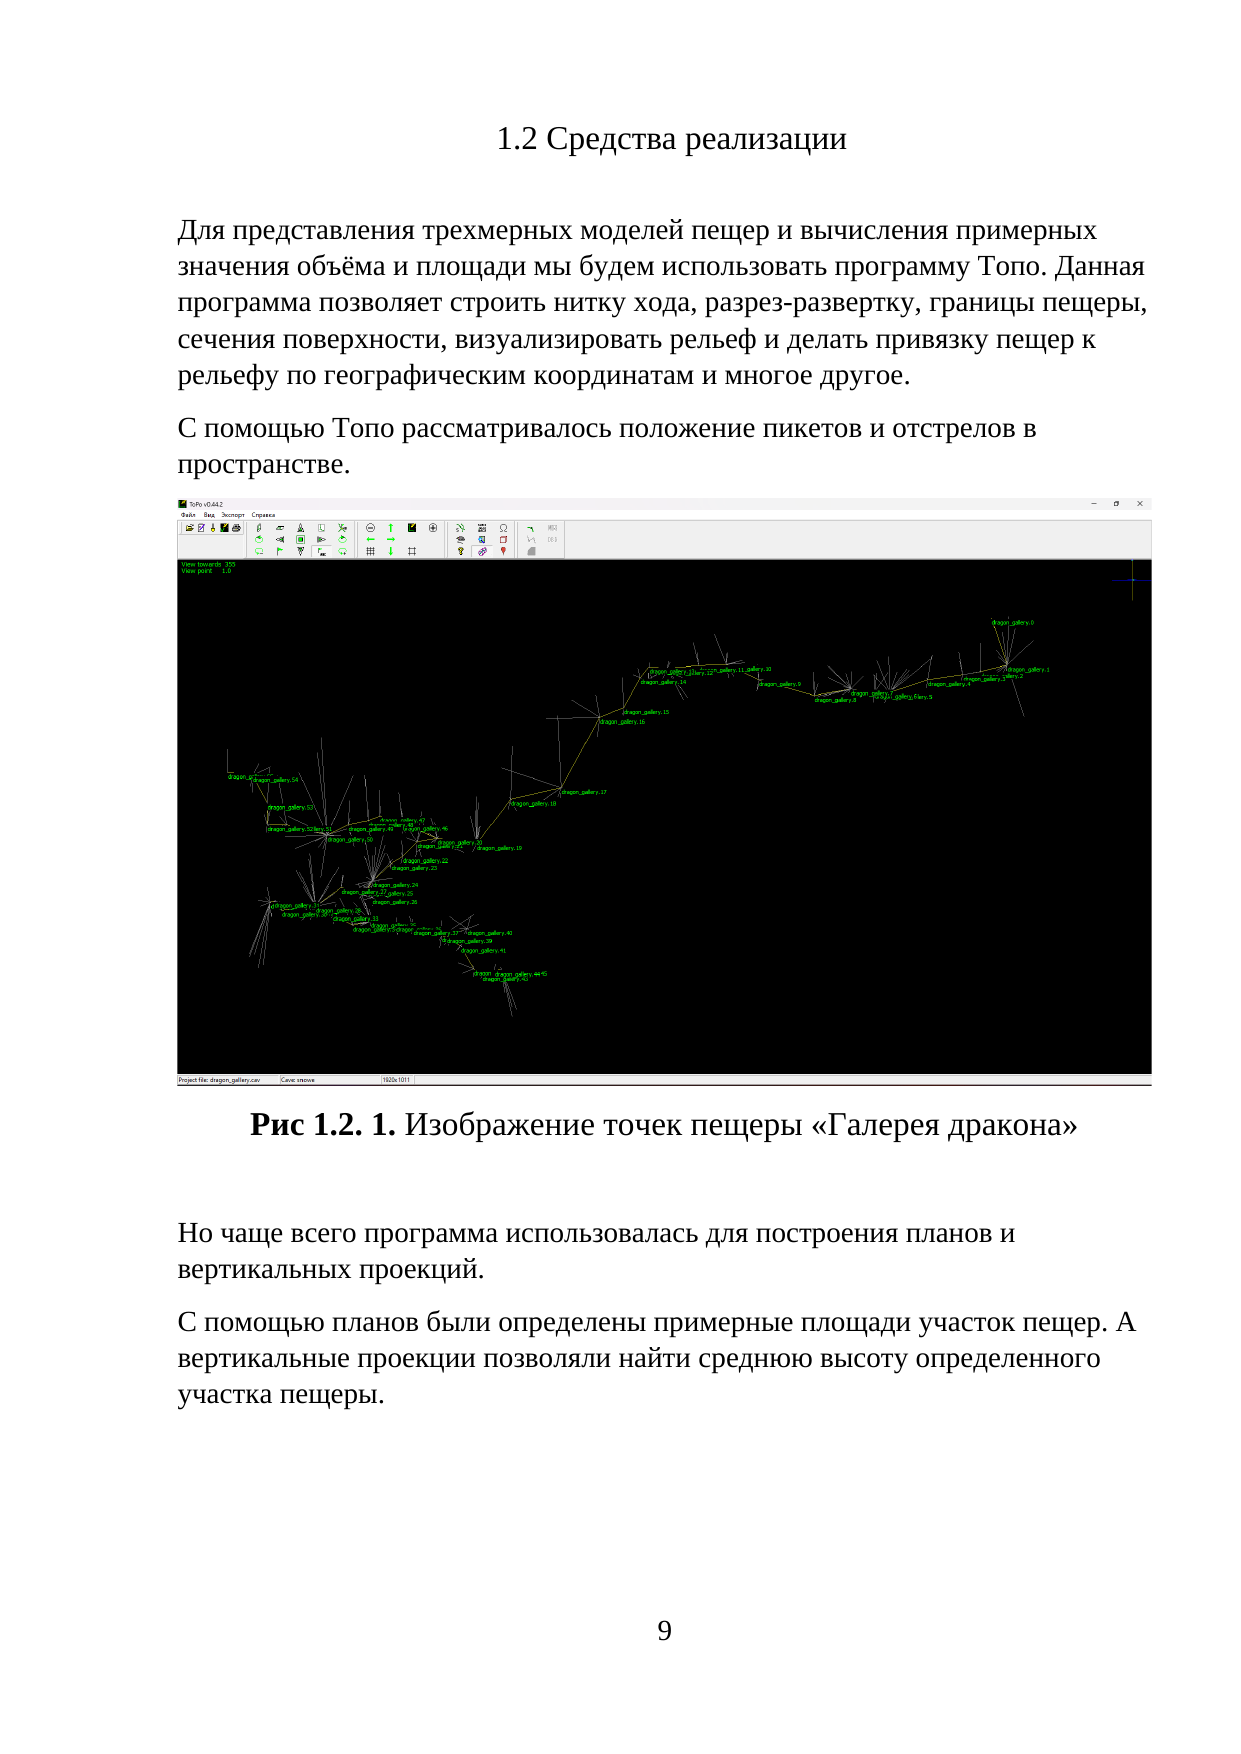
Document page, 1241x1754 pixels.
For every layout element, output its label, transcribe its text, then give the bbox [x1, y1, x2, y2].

picture [177, 498, 1152, 1086]
text Рис 1.2. 1. Изображение точек пещеры «Галерея дракона» [177, 1104, 1152, 1143]
subtitle Средства реализации [192, 118, 1152, 156]
text С помощью Топо рассматривалось положение пикетов и отстрелов в пространстве. [177, 410, 1152, 479]
text С помощью планов были определены примерные площади участок пещер. А вертикальные проекции позволяли найти среднюю высоту определенного участка пещеры. [177, 1304, 1152, 1410]
text Но чаще всего программа использовалась для построения планов и вертикальных проекций. [177, 1215, 1152, 1285]
text Для представления трехмерных моделей пещер и вычисления примерных значения объёма и площади мы будем использовать программу Топо. Данная программа позволяет строить нитку хода, разрез-развертку, границы пещеры, сечения поверхности, визуализировать рельеф и делать привязку пещер к рельефу по географическим координатам и многое другое. [177, 212, 1152, 390]
